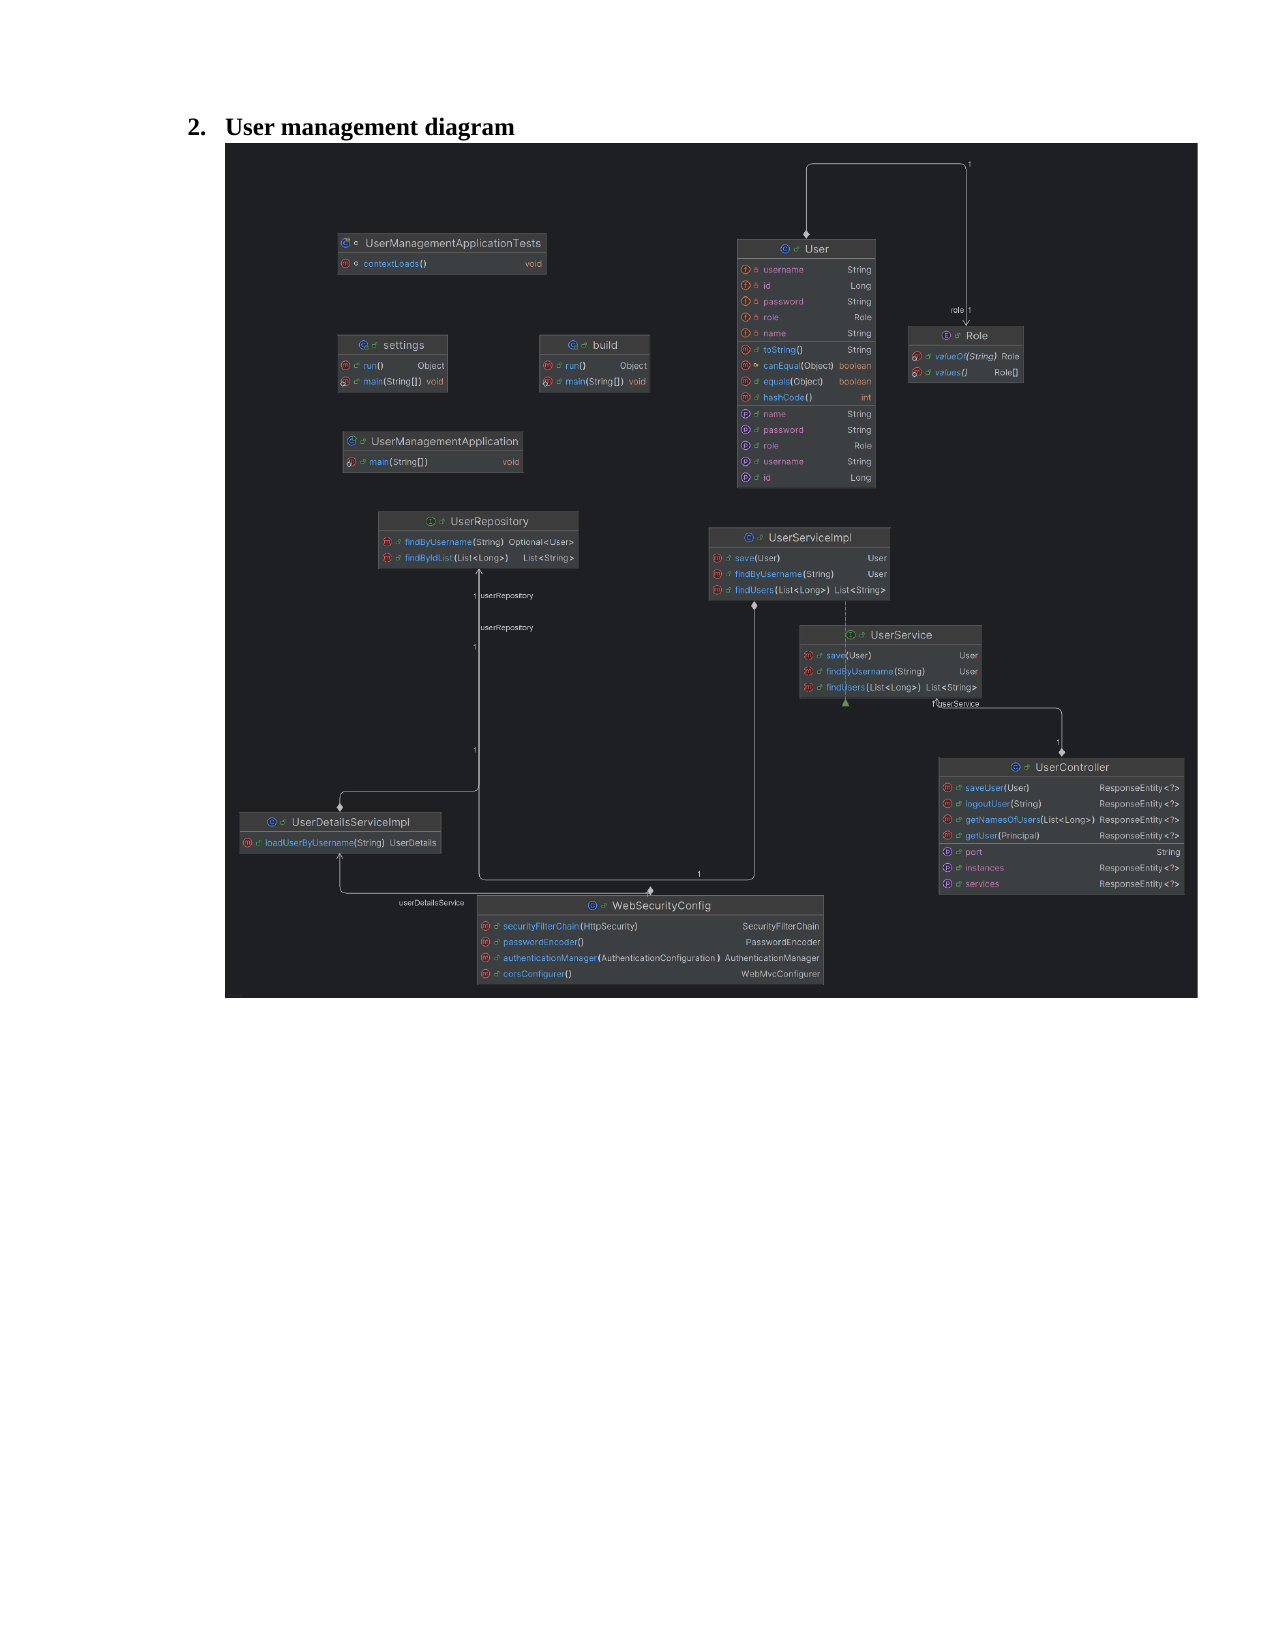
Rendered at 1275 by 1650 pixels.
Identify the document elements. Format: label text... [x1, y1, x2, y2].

picture [225, 143, 1198, 998]
